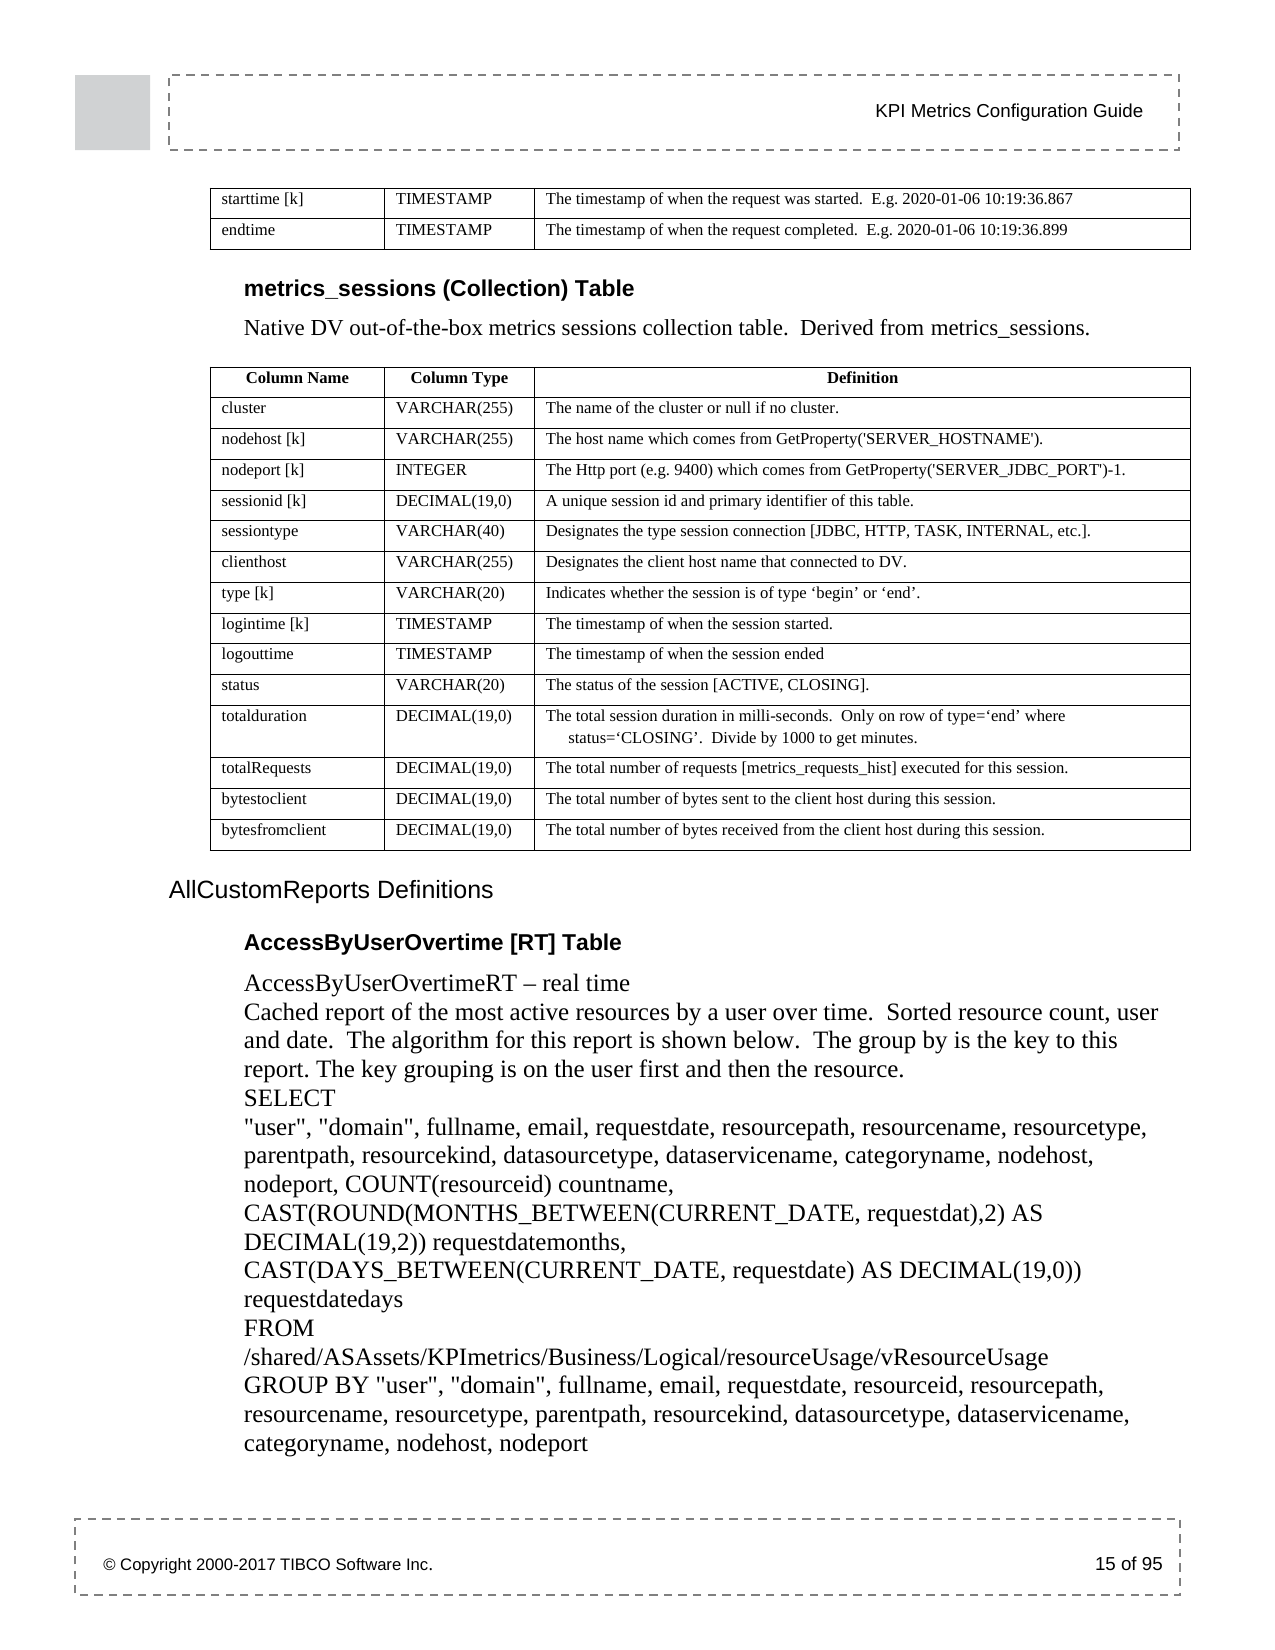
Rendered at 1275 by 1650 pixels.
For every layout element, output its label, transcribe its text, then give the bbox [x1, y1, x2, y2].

table_cell Designates the type session connection [JDBC, HTTP, TASK, INTERNAL, etc.]. [535, 521, 1190, 551]
table_cell TIMESTAMP [385, 219, 534, 249]
text GROUP BY "user", "domain", fullname, email, requestdate, resourceid, resourcepath, resourcename, resourcetype, parentpath, resourcekind, datasourcetype, dataservicename, categoryname, nodehost, nodeport [244, 1371, 1162, 1457]
subtitle AccessByUserOvertime [RT] Table [244, 929, 1162, 956]
table_cell bytestoclient [211, 789, 384, 819]
text FROM [244, 1313, 1162, 1342]
table_cell The timestamp of when the request was started. E.g. 2020-01-06 10:19:36.867 [535, 189, 1190, 218]
table_cell cluster [211, 398, 384, 428]
text /shared/ASAssets/KPImetrics/Business/Logical/resourceUsage/vResourceUsage [244, 1342, 1162, 1371]
table_cell Designates the client host name that connected to DV. [535, 552, 1190, 582]
table_cell INTEGER [385, 460, 534, 489]
table_cell sessionid [k] [211, 491, 384, 520]
table_cell type [k] [211, 583, 384, 612]
table_cell sessiontype [211, 521, 384, 551]
table_cell The timestamp of when the request completed. E.g. 2020-01-06 10:19:36.899 [535, 219, 1190, 249]
table_cell The host name which comes from GetProperty('SERVER_HOSTNAME'). [535, 429, 1190, 459]
text CAST(DAYS_BETWEEN(CURRENT_DATE, requestdate) AS DECIMAL(19,0)) requestdatedays [244, 1256, 1162, 1313]
table_cell TIMESTAMP [385, 189, 534, 218]
table_cell DECIMAL(19,0) [385, 789, 534, 819]
table_cell VARCHAR(255) [385, 398, 534, 428]
table_cell VARCHAR(20) [385, 675, 534, 704]
table_cell endtime [211, 219, 384, 249]
table_cell The timestamp of when the session started. [535, 614, 1190, 643]
text "user", "domain", fullname, email, requestdate, resourcepath, resourcename, resourcetype, parentpath, resourcekind, datasourcetype, dataservicename, categoryname, nodehost, nodeport, COUNT(resourceid) countname, CAST(ROUND(MONTHS_BETWEEN(CURRENT_DATE, requestdat),2) AS DECIMAL(19,2)) requestdatemonths, [244, 1112, 1162, 1256]
subtitle AllCustomReports Definitions [169, 876, 1162, 904]
table_cell nodeport [k] [211, 460, 384, 489]
table_cell totalRequests [211, 758, 384, 788]
table_cell The name of the cluster or null if no cluster. [535, 398, 1190, 428]
table_header Definition [535, 368, 1190, 397]
text AccessByUserOvertimeRT – real time [244, 968, 1162, 997]
table_cell VARCHAR(255) [385, 429, 534, 459]
table_cell The total number of bytes received from the client host during this session. [535, 820, 1190, 849]
table_cell Indicates whether the session is of type ‘begin’ or ‘end’. [535, 583, 1190, 612]
table_cell clienthost [211, 552, 384, 582]
table_cell starttime [k] [211, 189, 384, 218]
table_cell VARCHAR(255) [385, 552, 534, 582]
table_cell VARCHAR(20) [385, 583, 534, 612]
table_cell TIMESTAMP [385, 614, 534, 643]
table_cell The status of the session [ACTIVE, CLOSING]. [535, 675, 1190, 704]
table_cell DECIMAL(19,0) [385, 706, 534, 757]
table_cell VARCHAR(40) [385, 521, 534, 551]
table_cell The timestamp of when the session ended [535, 644, 1190, 674]
table_cell bytesfromclient [211, 820, 384, 849]
table_cell logintime [k] [211, 614, 384, 643]
table_header Column Name [211, 368, 384, 397]
table_header Column Type [385, 368, 534, 397]
text Native DV out-of-the-box metrics sessions collection table. Derived from metrics_sessions. [244, 314, 1162, 340]
table_cell The total number of requests [metrics_requests_hist] executed for this session. [535, 758, 1190, 788]
table_cell The total session duration in milli-seconds. Only on row of type=‘end’ where status=‘CLOSING’. Divide by 1000 to get minutes. [535, 706, 1190, 757]
table_cell DECIMAL(19,0) [385, 758, 534, 788]
table_cell nodehost [k] [211, 429, 384, 459]
table_cell A unique session id and primary identifier of this table. [535, 491, 1190, 520]
table_cell status [211, 675, 384, 704]
table_cell The Http port (e.g. 9400) which comes from GetProperty('SERVER_JDBC_PORT')-1. [535, 460, 1190, 489]
subtitle metrics_sessions (Collection) Table [244, 275, 1162, 301]
table_cell DECIMAL(19,0) [385, 491, 534, 520]
text SELECT [244, 1083, 1162, 1112]
table_cell logouttime [211, 644, 384, 674]
text Cached report of the most active resources by a user over time. Sorted resource count, user and date. The algorithm for this report is shown below. The group by is the key to this report. The key grouping is on the user first and then the resource. [244, 997, 1162, 1083]
table_cell DECIMAL(19,0) [385, 820, 534, 849]
table_cell totalduration [211, 706, 384, 757]
table_cell The total number of bytes sent to the client host during this session. [535, 789, 1190, 819]
table_cell TIMESTAMP [385, 644, 534, 674]
